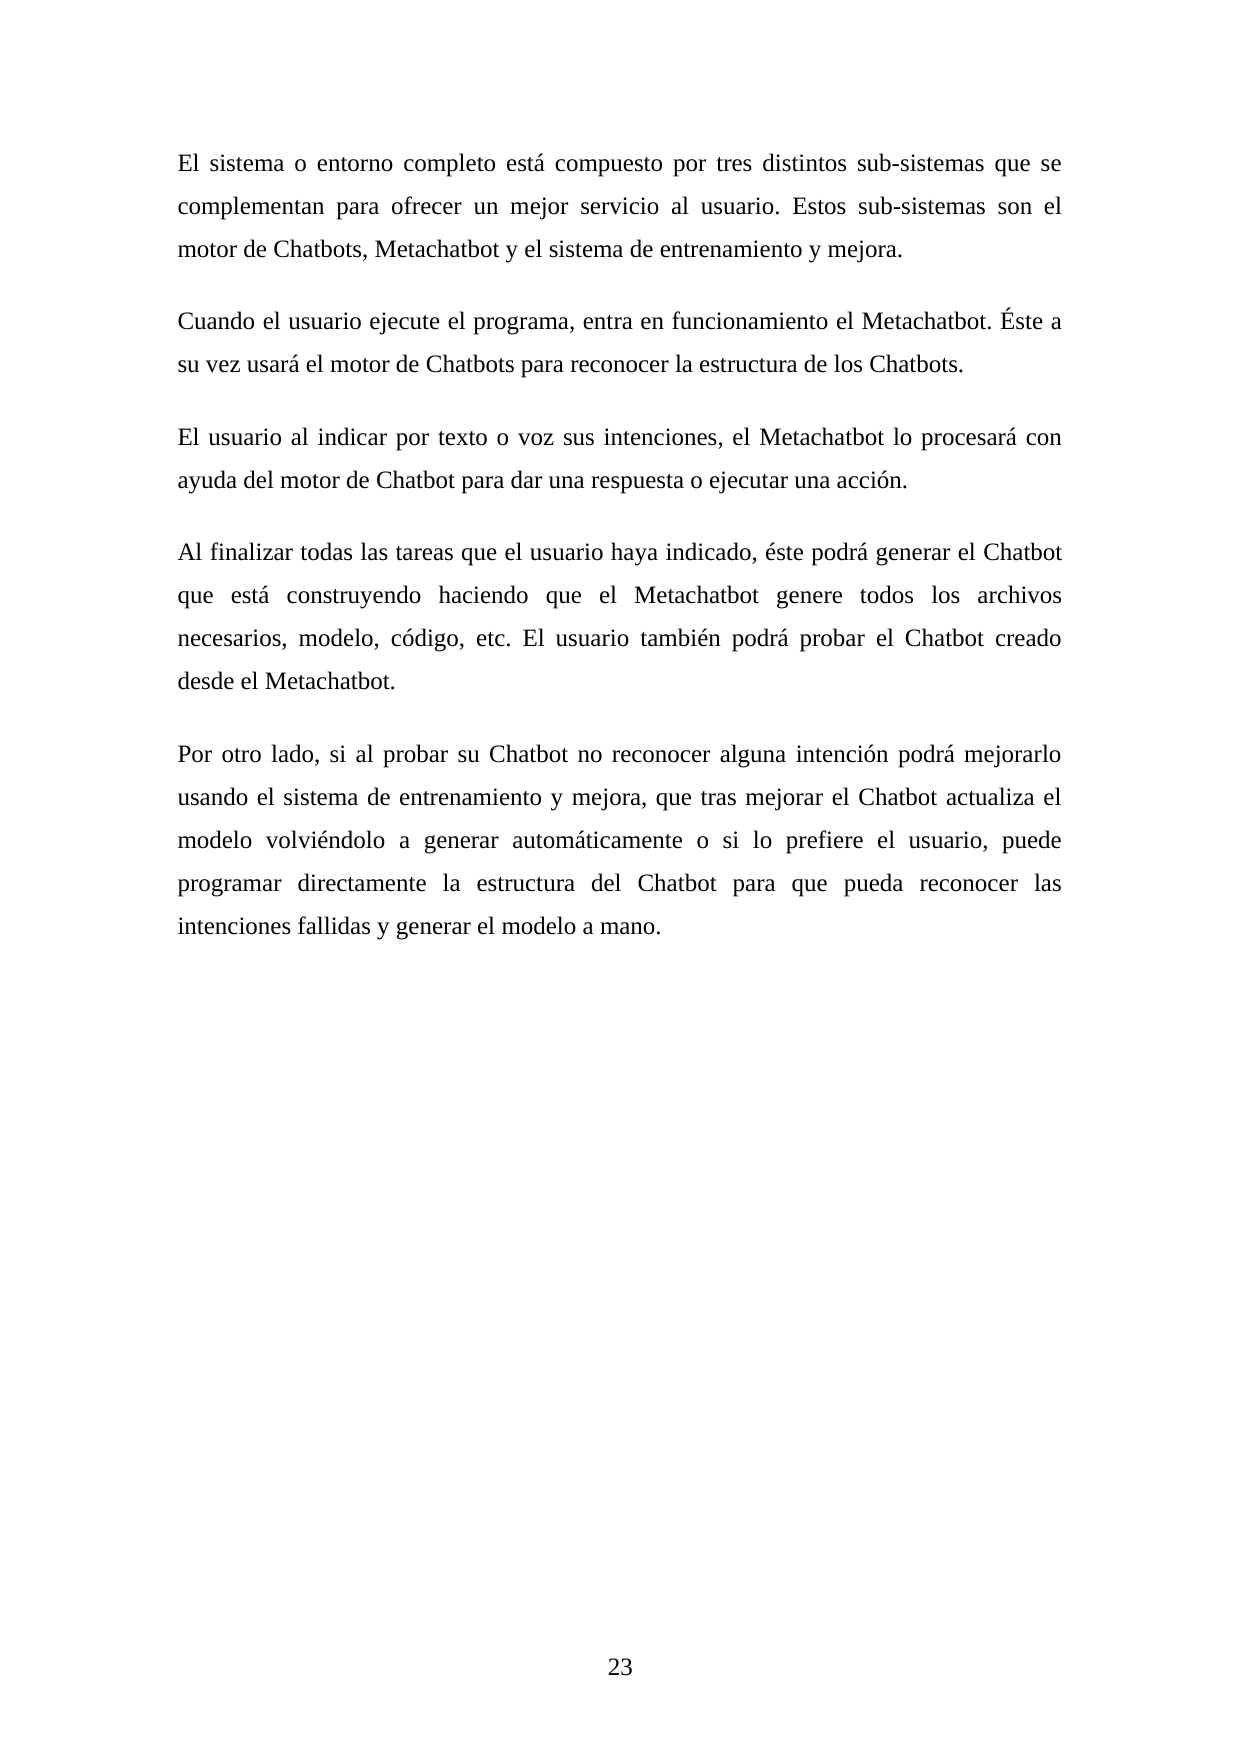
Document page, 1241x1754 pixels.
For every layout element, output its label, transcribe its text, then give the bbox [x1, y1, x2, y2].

text Por otro lado, si al probar su Chatbot no reconocer alguna intención podrá mejorarlo usando el sistema de entrenamiento y mejora, que tras mejorar el Chatbot actualiza el modelo volviéndolo a generar automáticamente o si lo prefiere el usuario, puede programar directamente la estructura del Chatbot para que pueda reconocer las intenciones fallidas y generar el modelo a mano. [177, 739, 1063, 940]
text El sistema o entorno completo está compuesto por tres distintos sub-sistemas que se complementan para ofrecer un mejor servicio al usuario. Estos sub-sistemas son el motor de Chatbots, Metachatbot y el sistema de entrenamiento y mejora. [177, 148, 1063, 263]
text El usuario al indicar por texto o voz sus intenciones, el Metachatbot lo procesará con ayuda del motor de Chatbot para dar una respuesta o ejecutar una acción. [177, 422, 1063, 493]
text Cuando el usuario ejecute el programa, entra en funcionamiento el Metachatbot. Éste a su vez usará el motor de Chatbots para reconocer la estructura de los Chatbots. [177, 306, 1063, 378]
text Al finalizar todas las tareas que el usuario haya indicado, éste podrá generar el Chatbot que está construyendo haciendo que el Metachatbot genere todos los archivos necesarios, modelo, código, etc. El usuario también podrá probar el Chatbot creado desde el Metachatbot. [177, 537, 1063, 695]
